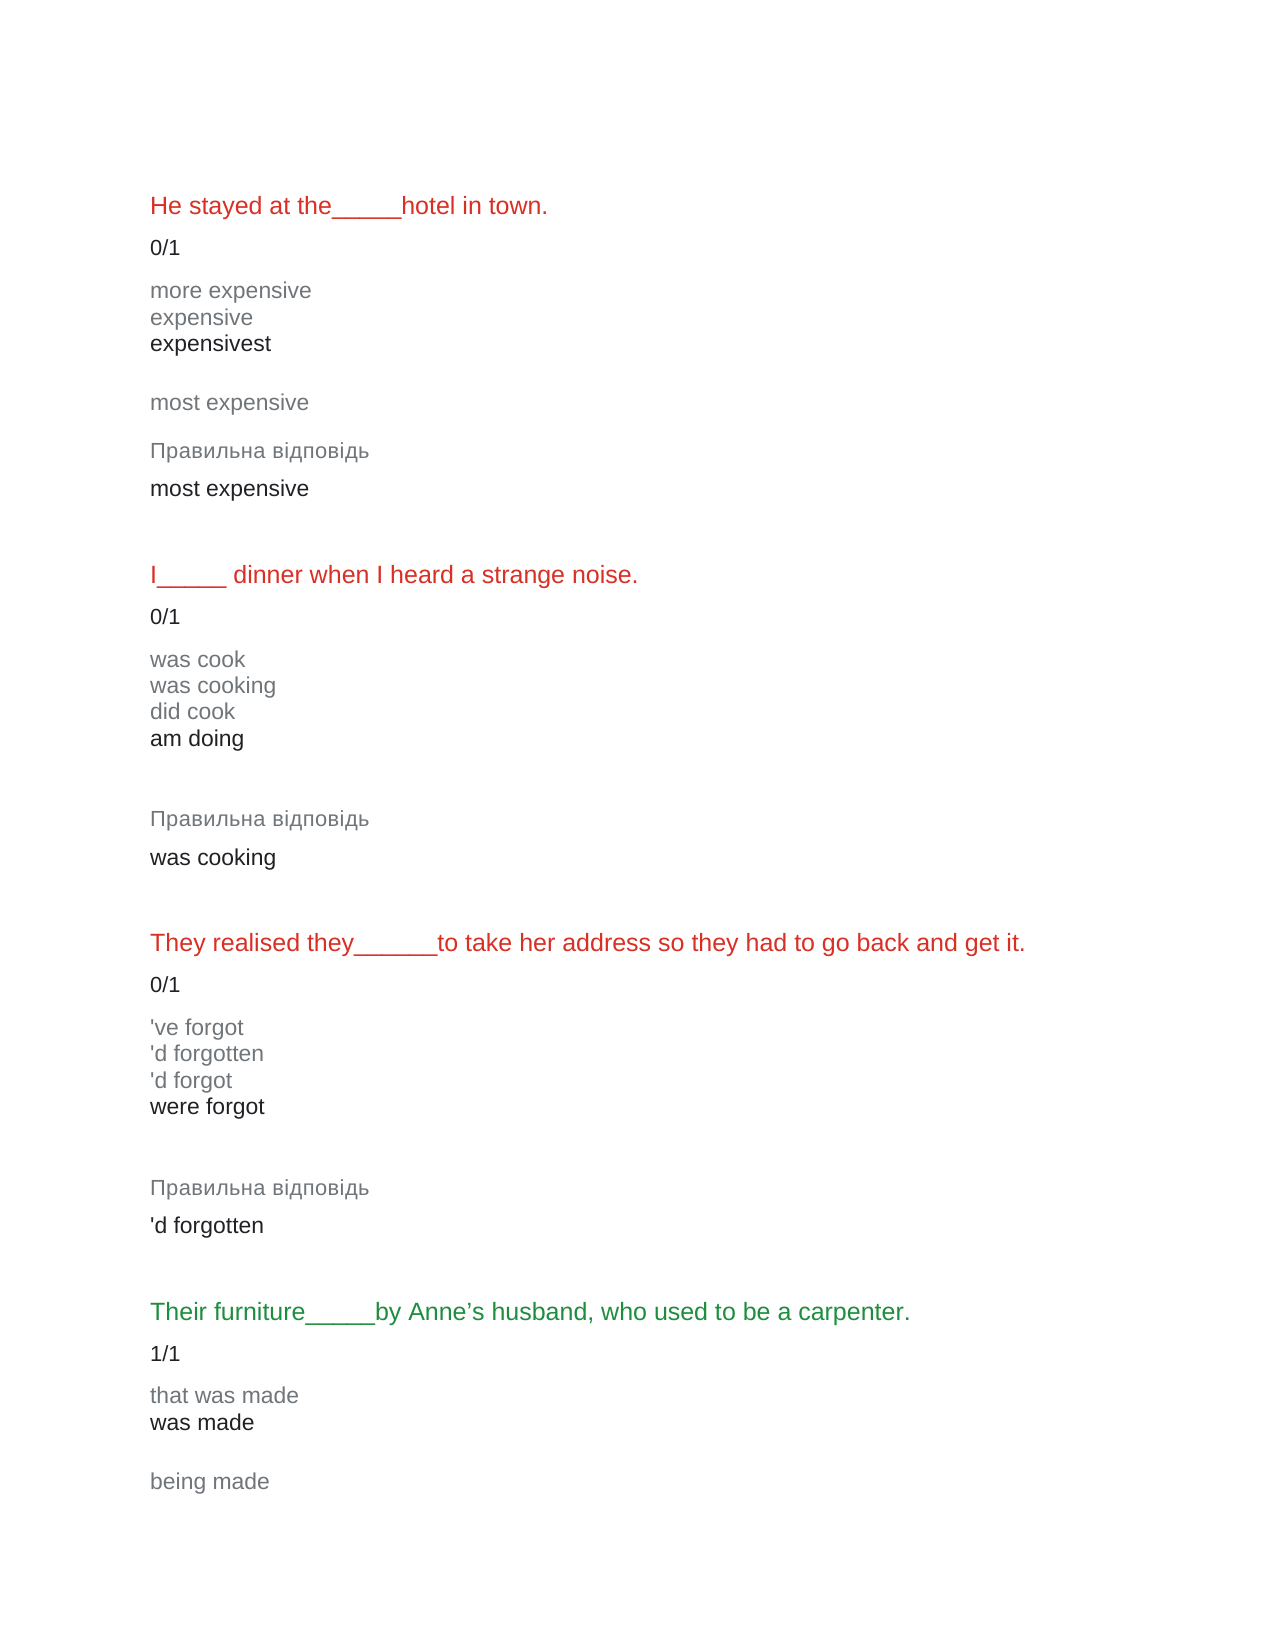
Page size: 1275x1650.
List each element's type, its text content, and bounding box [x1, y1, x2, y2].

text They realised they______to take her address so they had to go back and get it. [150, 919, 1125, 957]
text 've forgot [150, 1014, 1125, 1040]
text Правильна відповідь [150, 1168, 1125, 1200]
text was cook [150, 646, 1125, 672]
text being made [150, 1468, 1125, 1494]
text were forgot [150, 1093, 1125, 1119]
text that was made [150, 1382, 1125, 1409]
text was cooking [150, 844, 1125, 870]
text 'd forgotten [150, 1212, 1125, 1239]
text Правильна відповідь [150, 800, 1125, 831]
text He stayed at the_____hotel in town. [150, 182, 1125, 220]
text 'd forgotten [150, 1040, 1125, 1067]
text was made [150, 1409, 1125, 1435]
text 0/1 [150, 957, 1125, 997]
text 0/1 [150, 220, 1125, 261]
text am doing [150, 725, 1125, 751]
text 1/1 [150, 1325, 1125, 1366]
text 'd forgot [150, 1067, 1125, 1093]
text Правильна відповідь [150, 432, 1125, 463]
text most expensive [150, 475, 1125, 502]
text more expensive [150, 277, 1125, 303]
text was cooking [150, 672, 1125, 698]
text 0/1 [150, 588, 1125, 629]
text expensive [150, 303, 1125, 330]
text most expensive [150, 389, 1125, 415]
text expensivest [150, 330, 1125, 356]
text did cook [150, 698, 1125, 725]
text I_____ dinner when I heard a strange noise. [150, 551, 1125, 588]
text Their furniture_____by Anne’s husband, who used to be a carpenter. [150, 1288, 1125, 1325]
